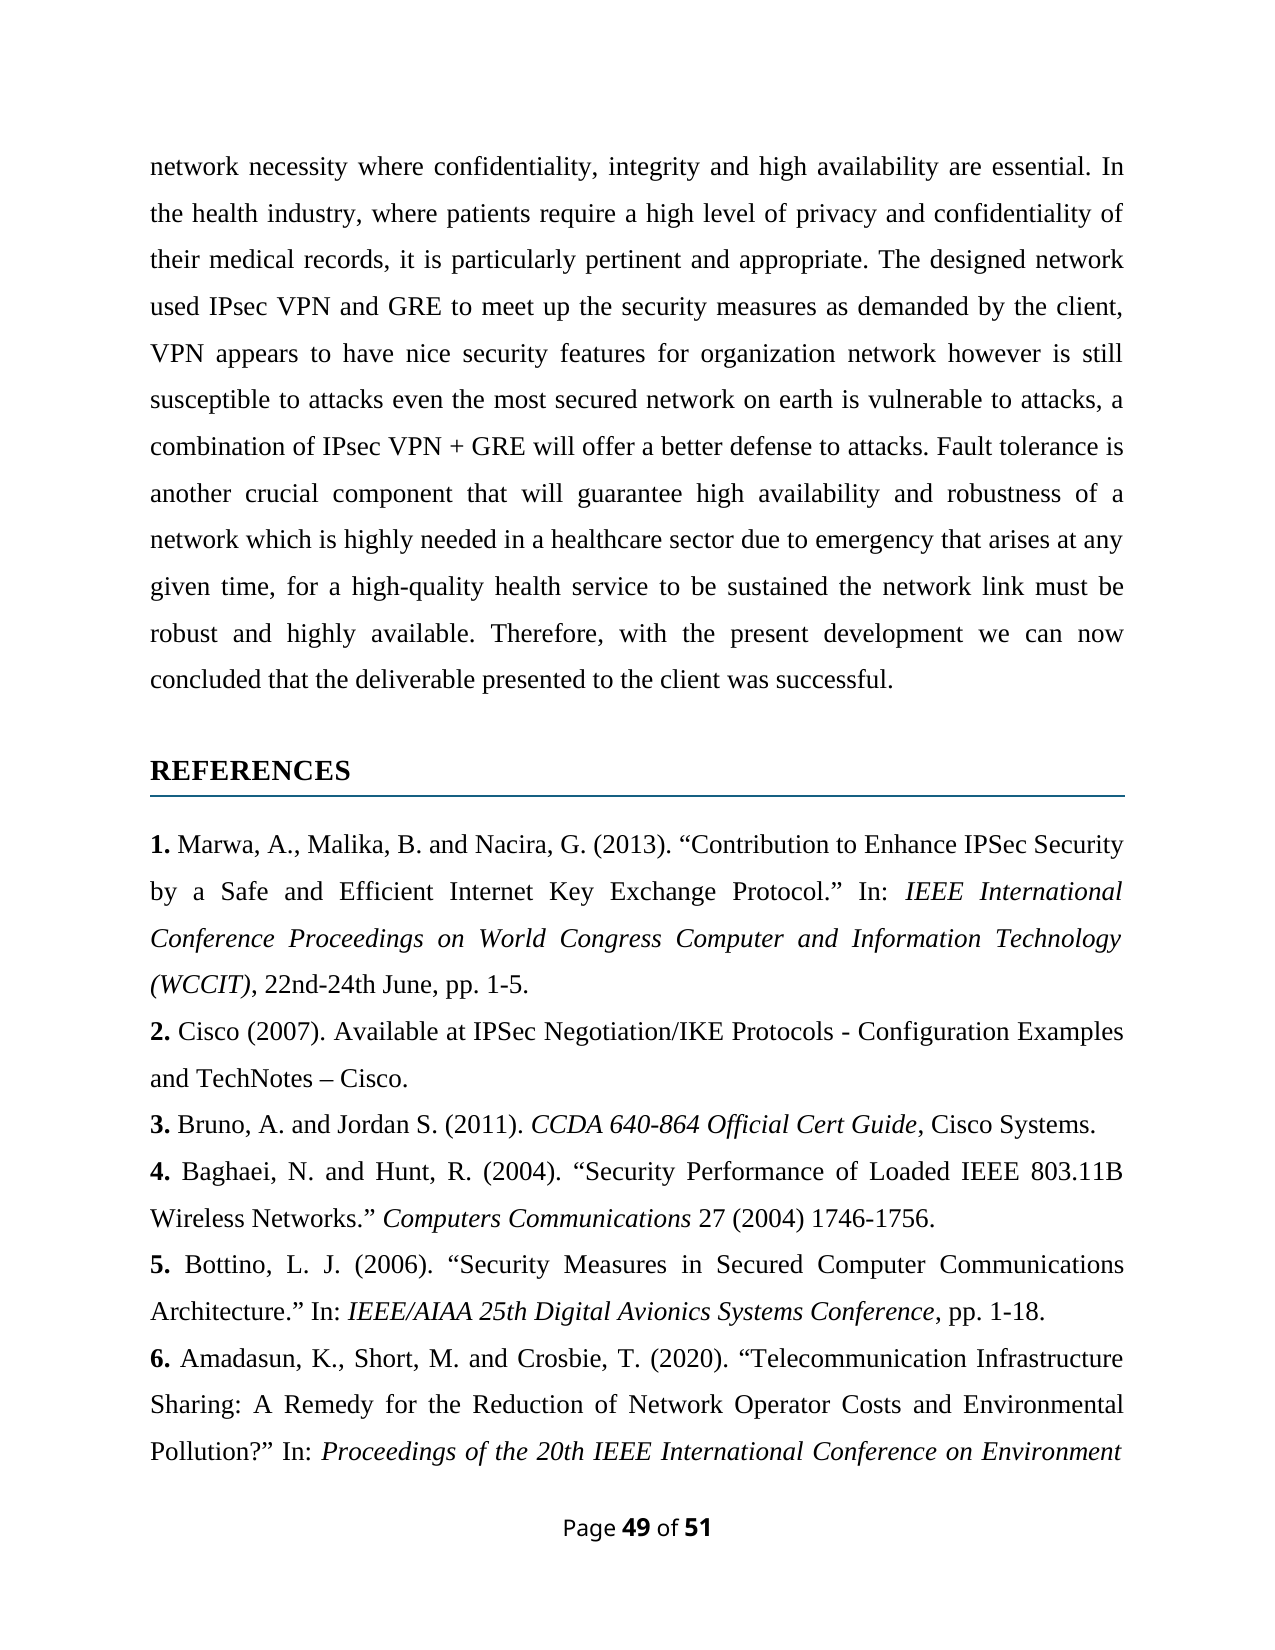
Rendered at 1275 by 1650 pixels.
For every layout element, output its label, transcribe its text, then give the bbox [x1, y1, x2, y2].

text 2. Cisco (2007). Available at IPSec Negotiation/IKE Protocols - Configuration Examples and TechNotes – Cisco. [150, 1015, 1125, 1093]
text 4. Baghaei, N. and Hunt, R. (2004). “Security Performance of Loaded IEEE 803.11B Wireless Networks.” Computers Communications 27 (2004) 1746-1756. [150, 1155, 1125, 1233]
text 5. Bottino, L. J. (2006). “Security Measures in Secured Computer Communications Architecture.” In: IEEE/AIAA 25th Digital Avionics Systems Conference, pp. 1-18. [150, 1248, 1125, 1326]
title REFERENCES [150, 753, 1125, 795]
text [150, 1342, 1125, 1466]
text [150, 150, 1125, 694]
text 3. Bruno, A. and Jordan S. (2011). CCDA 640-864 Official Cert Guide, Cisco Systems. [150, 1108, 1125, 1139]
text 1. Marwa, A., Malika, B. and Nacira, G. (2013). “Contribution to Enhance IPSec Security by a Safe and Efficient Internet Key Exchange Protocol.” In: IEEE International Conference Proceedings on World Congress Computer and Information Technology (WCCIT), 22nd-24th June, pp. 1-5. [150, 828, 1125, 999]
